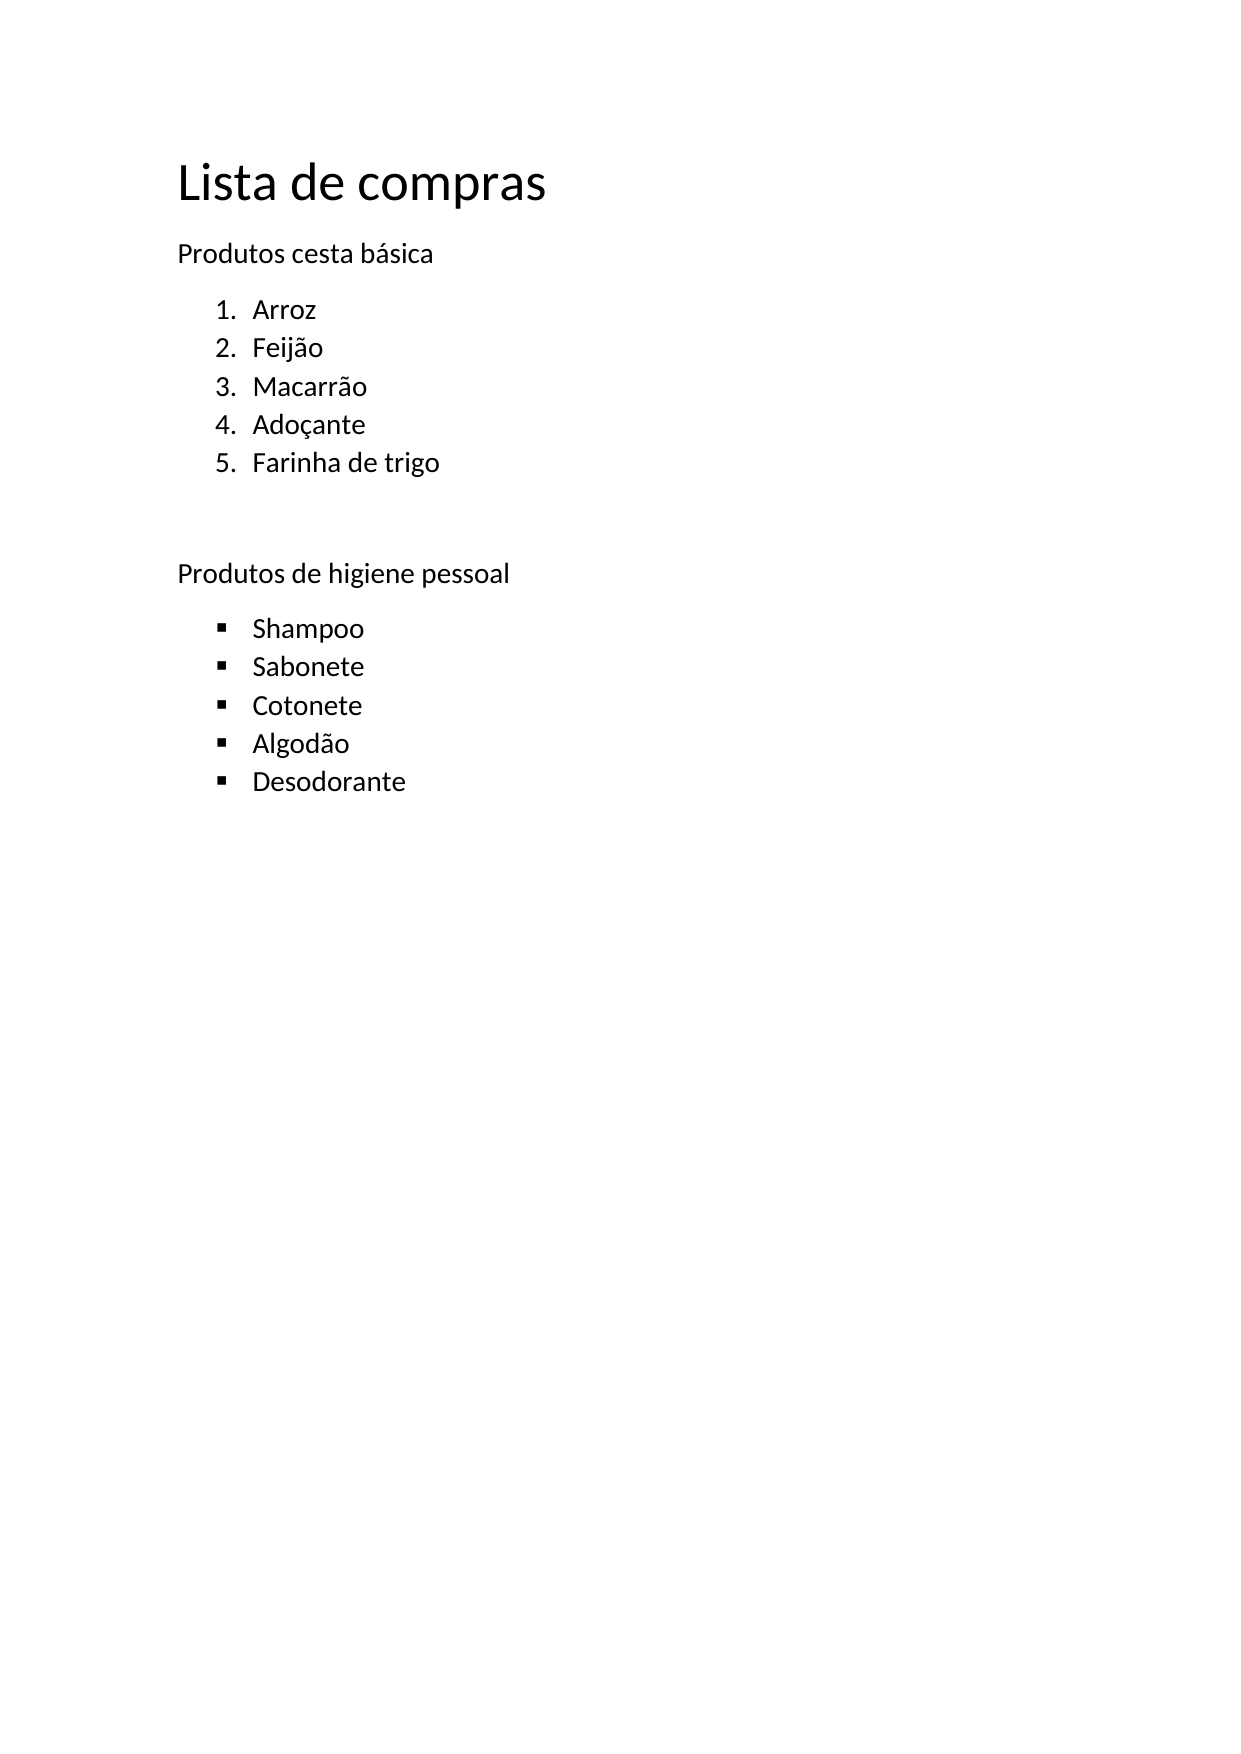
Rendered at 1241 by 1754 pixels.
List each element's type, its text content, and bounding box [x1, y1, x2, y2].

list Adoçante [215, 406, 1063, 442]
list Algodão [215, 725, 1063, 761]
list Feijão [215, 329, 1063, 365]
text Lista de compras [177, 148, 1063, 214]
list Sabonete [215, 648, 1063, 684]
text Produtos de higiene pessoal [177, 555, 1063, 590]
list Cotonete [215, 687, 1063, 722]
text Produtos cesta básica [177, 236, 1063, 271]
list Macarrão [215, 368, 1063, 403]
list Shampoo [215, 610, 1063, 645]
list Arroz [215, 291, 1063, 326]
list Farinha de trigo [215, 444, 1063, 480]
list Desodorante [215, 763, 1063, 799]
